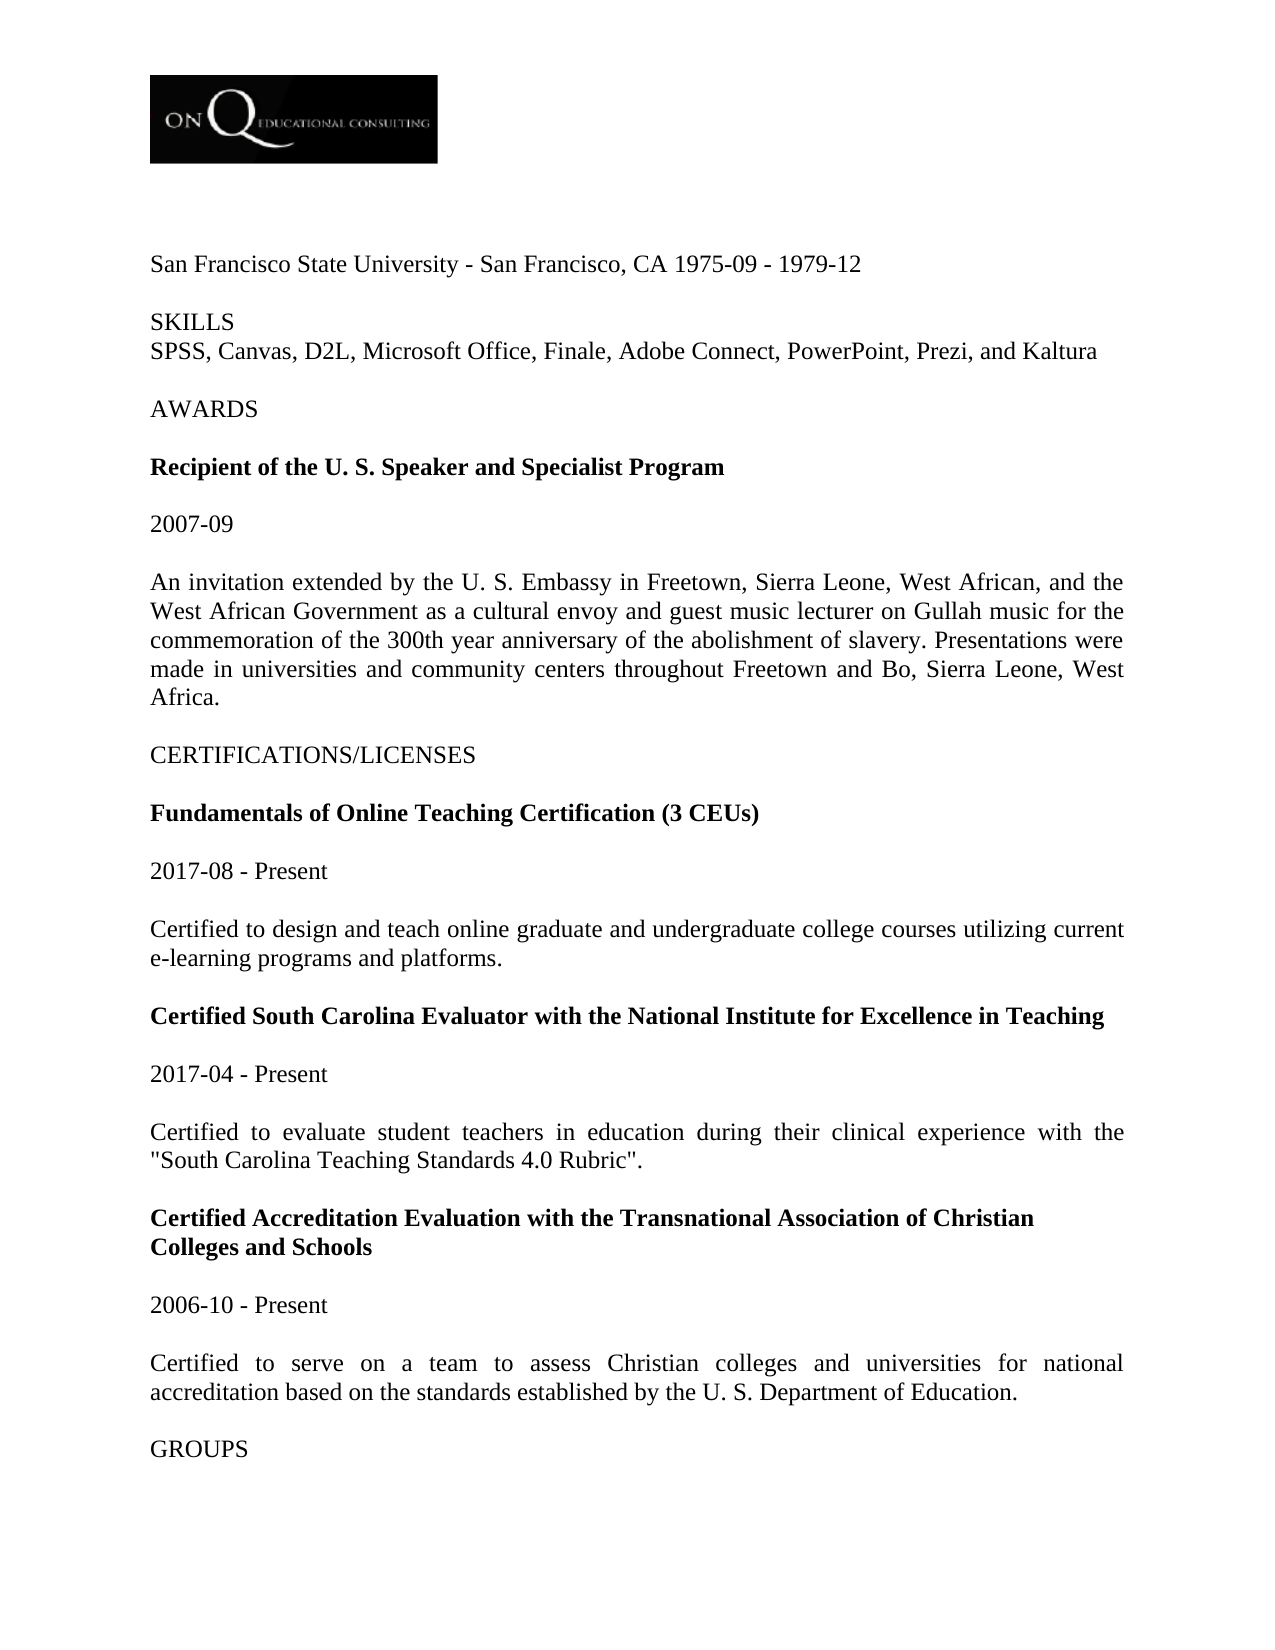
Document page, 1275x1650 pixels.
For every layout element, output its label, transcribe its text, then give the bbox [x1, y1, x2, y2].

text Certified to design and teach online graduate and undergraduate college courses utilizing current e-learning programs and platforms. [150, 914, 1125, 972]
text 2006-10 - Present [150, 1290, 1125, 1319]
text CERTIFICATIONS/LICENSES [150, 740, 1125, 769]
text An invitation extended by the U. S. Embassy in Freetown, Sierra Leone, West African, and the West African Government as a cultural envoy and guest music lecturer on Gullah music for the commemoration of the 300th year anniversary of the abolishment of slavery. Presentations were made in universities and community centers throughout Freetown and Bo, Sierra Leone, West Africa. [150, 567, 1125, 711]
text SKILLS SPSS, Canvas, D2L, Microsoft Office, Finale, Adobe Connect, PowerPoint, Prezi, and Kaltura [150, 307, 1125, 364]
text 2007-09 [150, 509, 1125, 538]
text San Francisco State University - San Francisco, CA 1975-09 - 1979-12 [150, 249, 1125, 278]
text AWARDS [150, 394, 1125, 422]
text Recipient of the U. S. Speaker and Specialist Program [150, 452, 1125, 480]
text 2017-04 - Present [150, 1059, 1125, 1087]
text Certified to evaluate student teachers in education during their clinical experience with the "South Carolina Teaching Standards 4.0 Rubric". [150, 1117, 1125, 1174]
picture [150, 75, 438, 165]
text Fundamentals of Online Teaching Certification (3 CEUs) [150, 798, 1125, 827]
text 2017-08 - Present [150, 856, 1125, 885]
text Certified to serve on a team to assess Christian colleges and universities for national accreditation based on the standards established by the U. S. Department of Education. [150, 1348, 1125, 1405]
text GROUPS [150, 1434, 1125, 1463]
text Certified Accreditation Evaluation with the Transnational Association of Christian Colleges and Schools [150, 1203, 1125, 1261]
text Certified South Carolina Evaluator with the National Institute for Excellence in Teaching [150, 1001, 1125, 1029]
